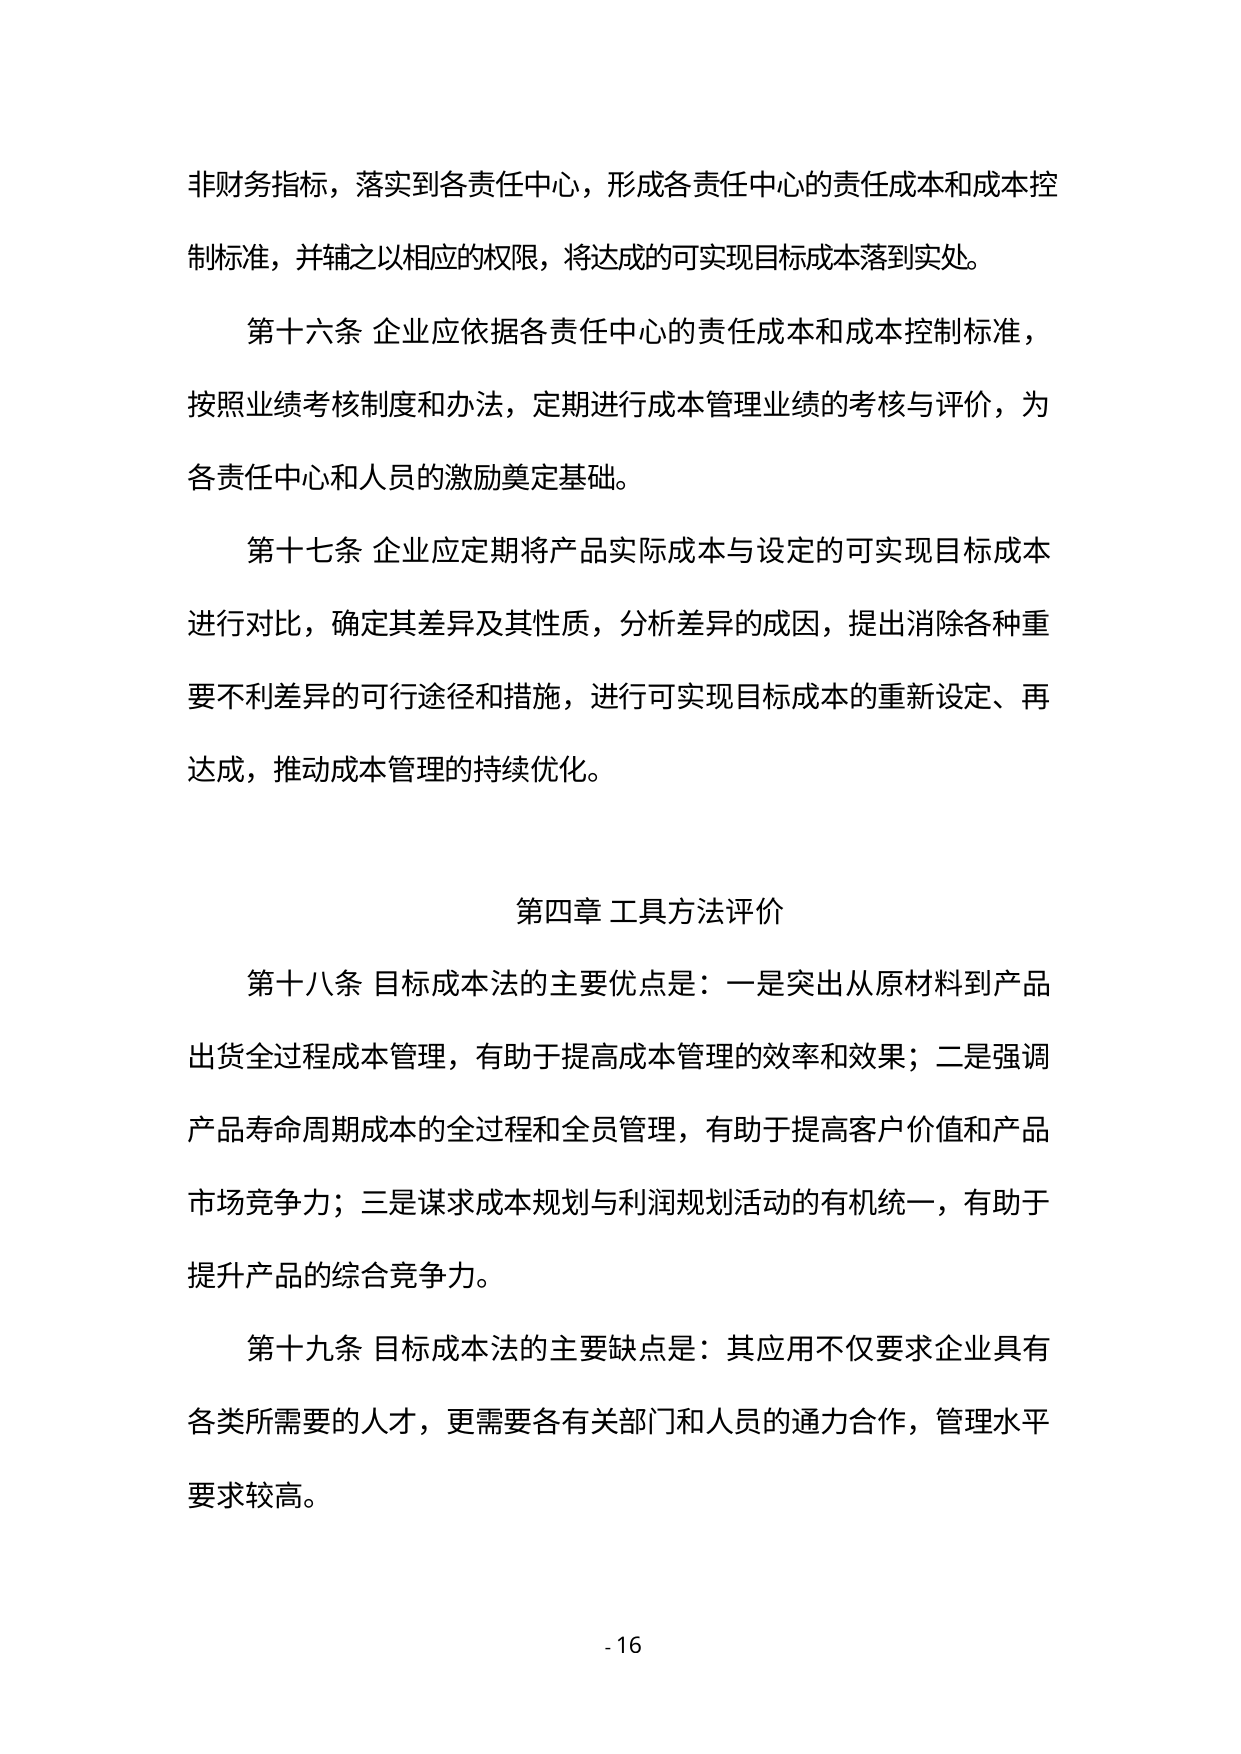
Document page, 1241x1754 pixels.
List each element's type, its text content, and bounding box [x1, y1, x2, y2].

text 第十七条 企业应定期将产品实际成本与设定的可实现目标成本进行对比，确定其差异及其性质，分析差异的成因，提出消除各种重要不利差异的可行途径和措施，进行可实现目标成本的重新设定、再达成，推动成本管理的持续优化。 [187, 527, 1053, 789]
text 第十六条 企业应依据各责任中心的责任成本和成本控制标准， 按照业绩考核制度和办法，定期进行成本管理业绩的考核与评价，为各责任中心和人员的激励奠定基础。 [187, 308, 1053, 497]
text 第十八条 目标成本法的主要优点是：一是突出从原材料到产品出货全过程成本管理，有助于提高成本管理的效率和效果；二是强调产品寿命周期成本的全过程和全员管理，有助于提高客户价值和产品市场竞争力；三是谋求成本规划与利润规划活动的有机统一，有助于提升产品的综合竞争力。 [187, 960, 1053, 1295]
text 非财务指标，落实到各责任中心，形成各责任中心的责任成本和成本控制标准，并辅之以相应的权限，将达成的可实现目标成本落到实处。 [187, 162, 1068, 277]
text 第四章 工具方法评价 [279, 888, 1019, 931]
text 第十九条 目标成本法的主要缺点是：其应用不仅要求企业具有各类所需要的人才，更需要各有关部门和人员的通力合作，管理水平要求较高。 [187, 1326, 1053, 1514]
